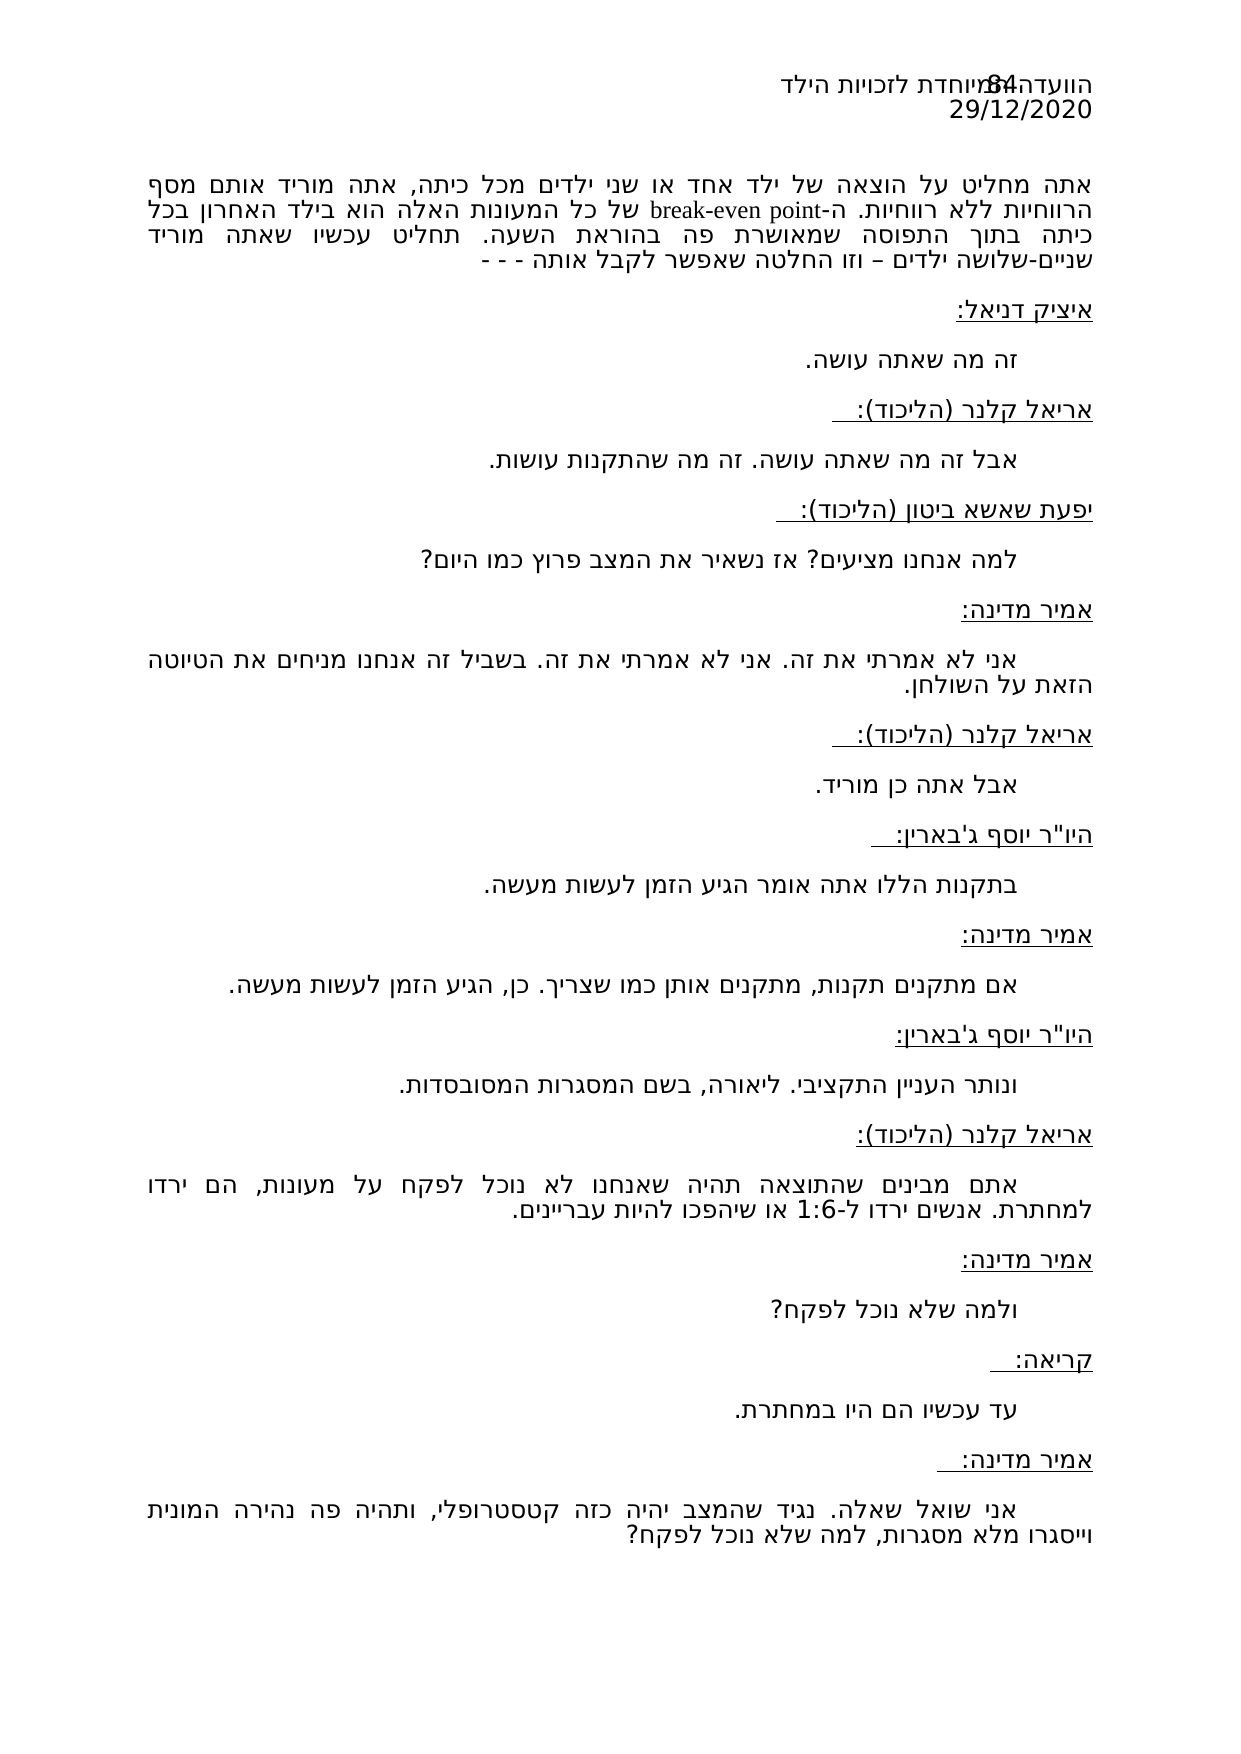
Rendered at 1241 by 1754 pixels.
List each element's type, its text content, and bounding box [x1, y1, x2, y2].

text << אורח >> אמיר מדינה: << אורח >> [147, 924, 1093, 949]
text אתם מבינים שהתוצאה תהיה שאנחנו לא נוכל לפקח על מעונות, הם ירדו למחתרת. אנשים ירדו ל-1:6 או שיהפכו להיות עבריינים. [147, 1174, 1093, 1224]
text << אורח >> אמיר מדינה: << אורח >> [147, 1449, 1093, 1474]
text אם מתקנים תקנות, מתקנים אותן כמו שצריך. כן, הגיע הזמן לעשות מעשה. [147, 974, 1093, 999]
text << יור >> היו"ר יוסף ג'בארין: << יור >> [147, 1024, 1093, 1049]
text בתקנות הללו אתה אומר הגיע הזמן לעשות מעשה. [147, 874, 1093, 899]
text ונותר העניין התקציבי. ליאורה, בשם המסגרות המסובסדות. [147, 1074, 1093, 1099]
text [147, 174, 1093, 274]
text ולמה שלא נוכל לפקח? [147, 1299, 1093, 1324]
text << דובר >> אריאל קלנר (הליכוד): << דובר >> [147, 399, 1093, 424]
text << אורח >> אמיר מדינה: << אורח >> [147, 1249, 1093, 1274]
text << אורח >> אמיר מדינה: << אורח >> [147, 599, 1093, 624]
text << דובר >> אריאל קלנר (הליכוד): << דובר >> [147, 1124, 1093, 1149]
text << יור >> היו"ר יוסף ג'בארין: << יור >> [147, 824, 1093, 849]
text למה אנחנו מציעים? אז נשאיר את המצב פרוץ כמו היום? [147, 549, 1093, 574]
text אבל זה מה שאתה עושה. זה מה שהתקנות עושות. [147, 449, 1093, 474]
text זה מה שאתה עושה. [147, 349, 1093, 374]
text << דובר >> יפעת שאשא ביטון (הליכוד): << דובר >> [147, 499, 1093, 524]
text << אורח >> איציק דניאל: << אורח >> [147, 299, 1093, 324]
text << דובר >> אריאל קלנר (הליכוד): << דובר >> [147, 724, 1093, 749]
text אבל אתה כן מוריד. [147, 774, 1093, 799]
text עד עכשיו הם היו במחתרת. [147, 1399, 1093, 1424]
text << קריאה >> קריאה: << קריאה >> [147, 1349, 1093, 1374]
text אני לא אמרתי את זה. אני לא אמרתי את זה. בשביל זה אנחנו מניחים את הטיוטה הזאת על השולחן. [147, 649, 1093, 699]
text אני שואל שאלה. נגיד שהמצב יהיה כזה קטסטרופלי, ותהיה פה נהירה המונית וייסגרו מלא מסגרות, למה שלא נוכל לפקח? [147, 1499, 1093, 1549]
